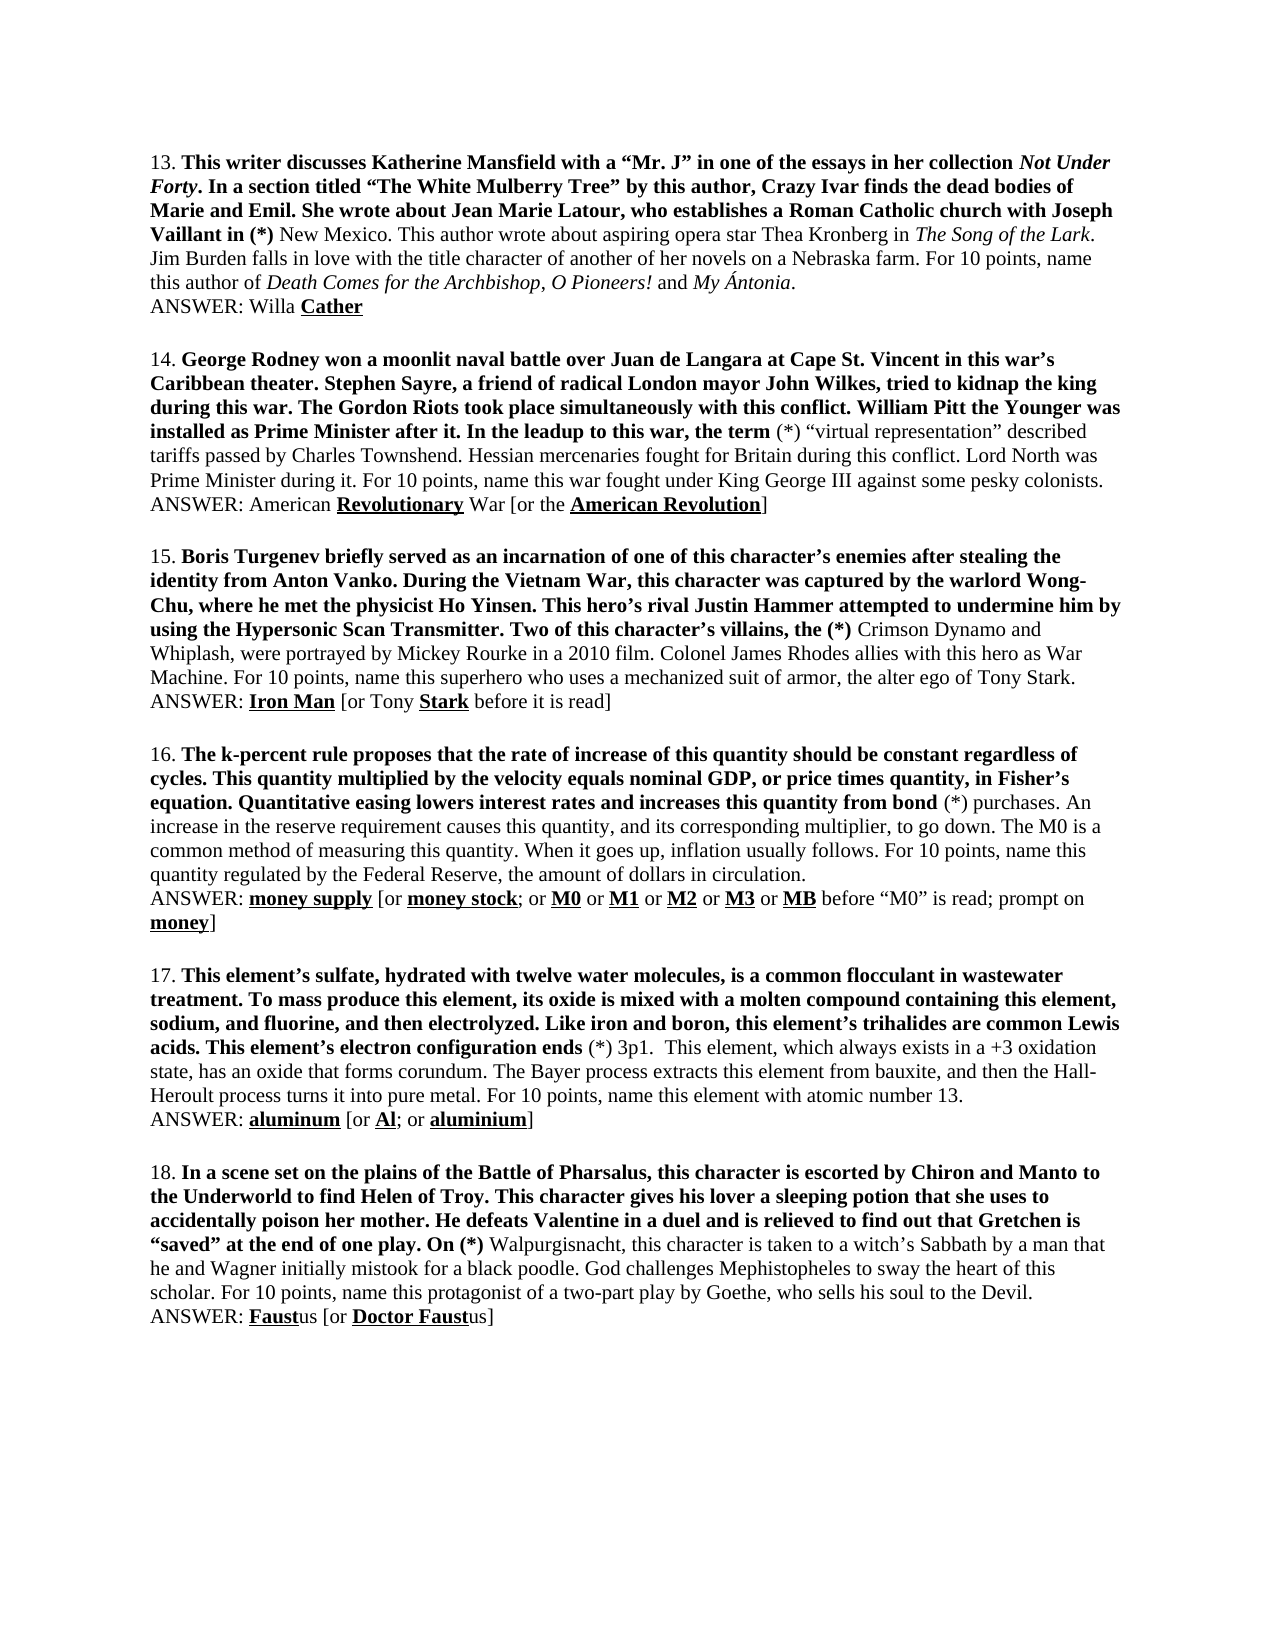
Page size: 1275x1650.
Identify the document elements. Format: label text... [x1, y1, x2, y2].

text ANSWER: Iron Man [or Tony Stark before it is read] [150, 689, 1125, 713]
text 17. This element’s sulfate, hydrated with twelve water molecules, is a common flocculant in wastewater treatment. To mass produce this element, its oxide is mixed with a molten compound containing this element, sodium, and fluorine, and then electrolyzed. Like iron and boron, this element’s trihalides are common Lewis acids. This element’s electron configuration ends (*) 3p1. This element, which always exists in a +3 oxidation state, has an oxide that forms corundum. The Bayer process extracts this element from bauxite, and then the Hall-Heroult process turns it into pure metal. For 10 points, name this element with atomic number 13. [150, 963, 1125, 1107]
text ANSWER: money supply [or money stock; or M0 or M1 or M2 or M3 or MB before “M0” is read; prompt on money] [150, 886, 1125, 934]
text ANSWER: American Revolutionary War [or the American Revolution] [150, 492, 1125, 516]
text 14. George Rodney won a moonlit naval battle over Juan de Langara at Cape St. Vincent in this war’s Caribbean theater. Stephen Sayre, a friend of radical London mayor John Wilkes, tried to kidnap the king during this war. The Gordon Riots took place simultaneously with this conflict. William Pitt the Younger was installed as Prime Minister after it. In the leadup to this war, the term (*) “virtual representation” described tariffs passed by Charles Townshend. Hessian mercenaries fought for Britain during this conflict. Lord North was Prime Minister during it. For 10 points, name this war fought under King George III against some pesky colonists. [150, 347, 1125, 492]
text 13. This writer discusses Katherine Mansfield with a “Mr. J” in one of the essays in her collection Not Under Forty. In a section titled “The White Mulberry Tree” by this author, Crazy Ivar finds the dead bodies of Marie and Emil. She wrote about Jean Marie Latour, who establishes a Roman Catholic church with Joseph Vaillant in (*) New Mexico. This author wrote about aspiring opera star Thea Kronberg in The Song of the Lark. Jim Burden falls in love with the title character of another of her novels on a Nebraska farm. For 10 points, name this author of Death Comes for the Archbishop, O Pioneers! and My Ántonia. [150, 150, 1125, 294]
text 15. Boris Turgenev briefly served as an incarnation of one of this character’s enemies after stealing the identity from Anton Vanko. During the Vietnam War, this character was captured by the warlord Wong-Chu, where he met the physicist Ho Yinsen. This hero’s rival Justin Hammer attempted to undermine him by using the Hypersonic Scan Transmitter. Two of this character’s villains, the (*) Crimson Dynamo and Whiplash, were portrayed by Mickey Rourke in a 2010 film. Colonel James Rhodes allies with this hero as War Machine. For 10 points, name this superhero who uses a mechanized suit of armor, the alter ego of Tony Stark. [150, 544, 1125, 689]
text ANSWER: aluminum [or Al; or aluminium] [150, 1107, 1125, 1131]
text 18. In a scene set on the plains of the Battle of Pharsalus, this character is escorted by Chiron and Manto to the Underworld to find Helen of Troy. This character gives his lover a sleeping potion that she uses to accidentally poison her mother. He defeats Valentine in a duel and is relieved to find out that Gretchen is “saved” at the end of one play. On (*) Walpurgisnacht, this character is taken to a witch’s Sabbath by a man that he and Wagner initially mistook for a black poodle. God challenges Mephistopheles to sway the heart of this scholar. For 10 points, name this protagonist of a two-part play by Goethe, who sells his soul to the Devil. [150, 1160, 1125, 1304]
text ANSWER: Faustus [or Doctor Faustus] [150, 1304, 1125, 1328]
text 16. The k-percent rule proposes that the rate of increase of this quantity should be constant regardless of cycles. This quantity multiplied by the velocity equals nominal GDP, or price times quantity, in Fisher’s equation. Quantitative easing lowers interest rates and increases this quantity from bond (*) purchases. An increase in the reserve requirement causes this quantity, and its corresponding multiplier, to go down. The M0 is a common method of measuring this quantity. When it goes up, inflation usually follows. For 10 points, name this quantity regulated by the Federal Reserve, the amount of dollars in circulation. [150, 742, 1125, 886]
text ANSWER: Willa Cather [150, 294, 1125, 318]
